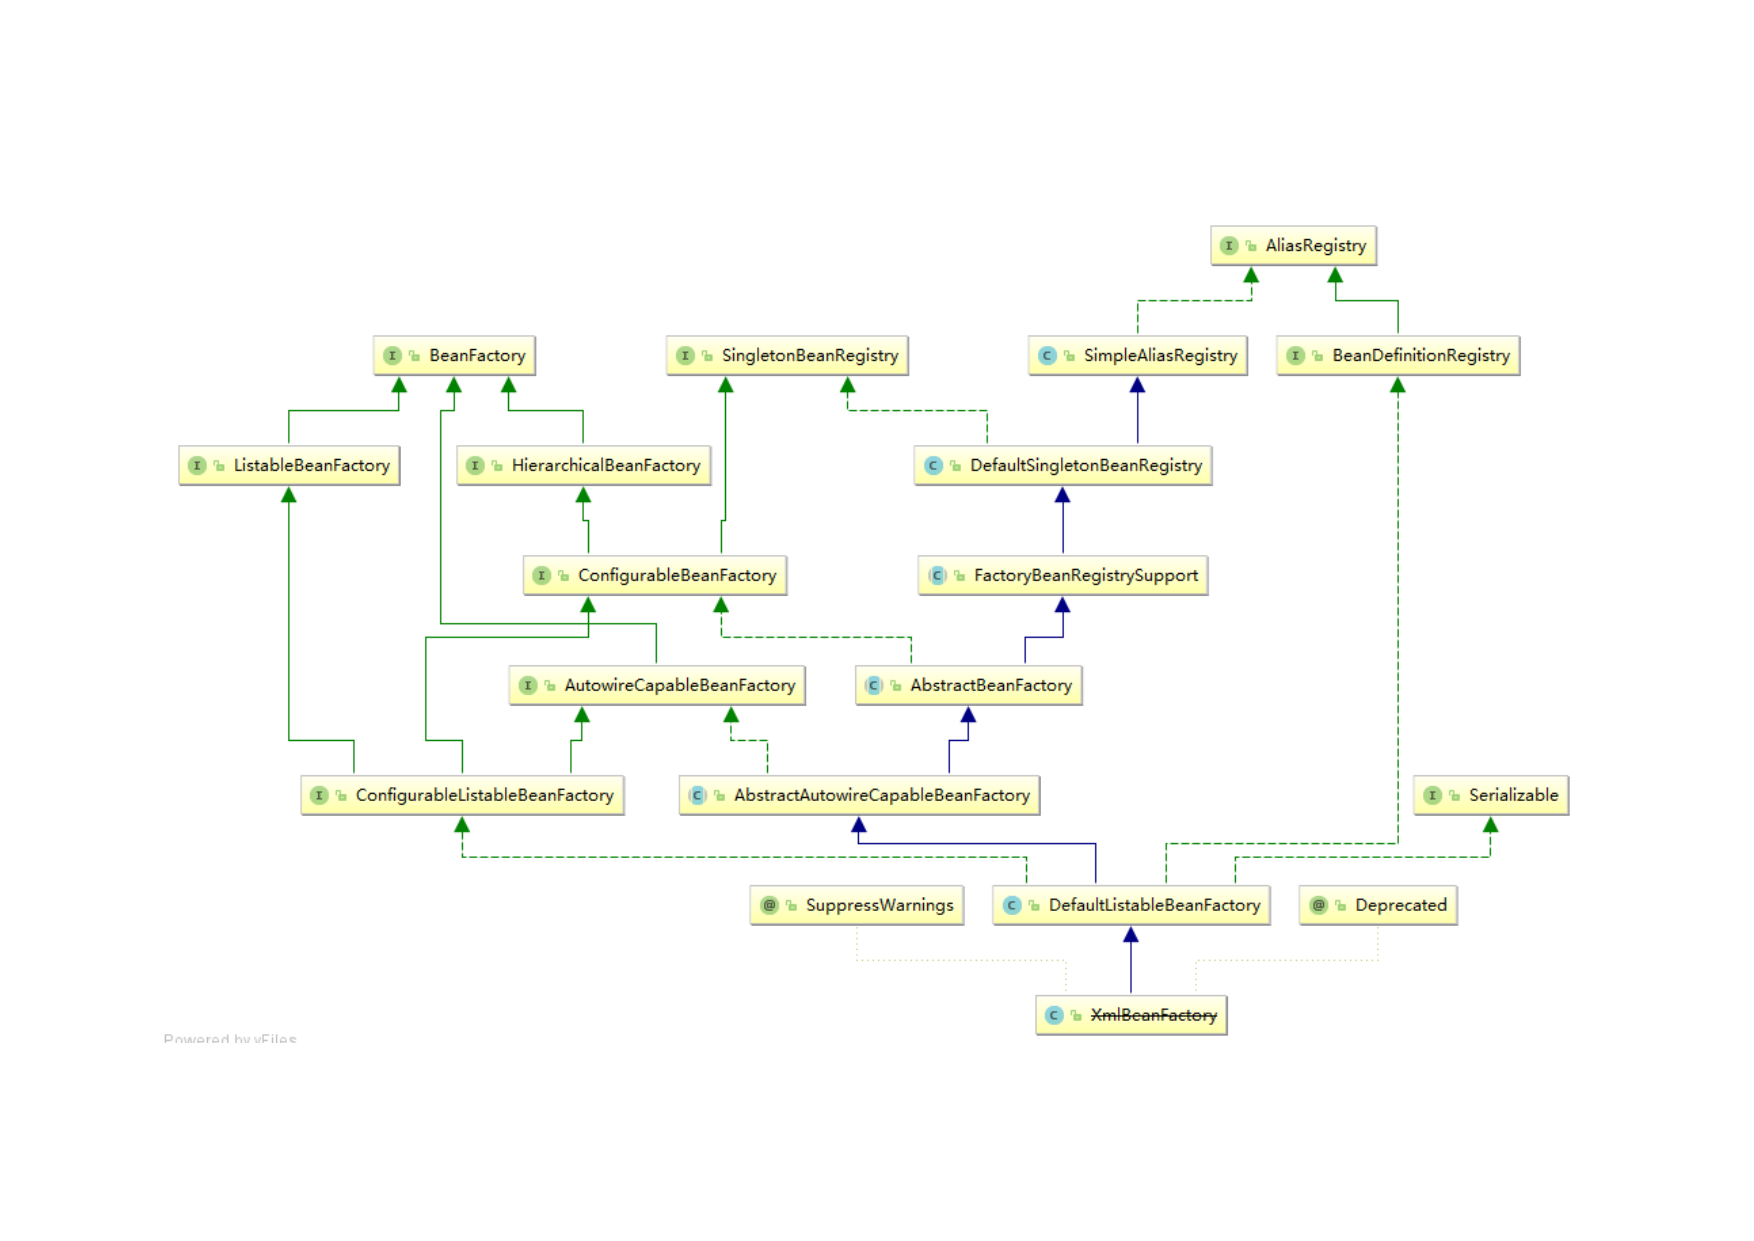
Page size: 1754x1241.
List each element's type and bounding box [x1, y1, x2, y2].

picture [150, 197, 1597, 1043]
